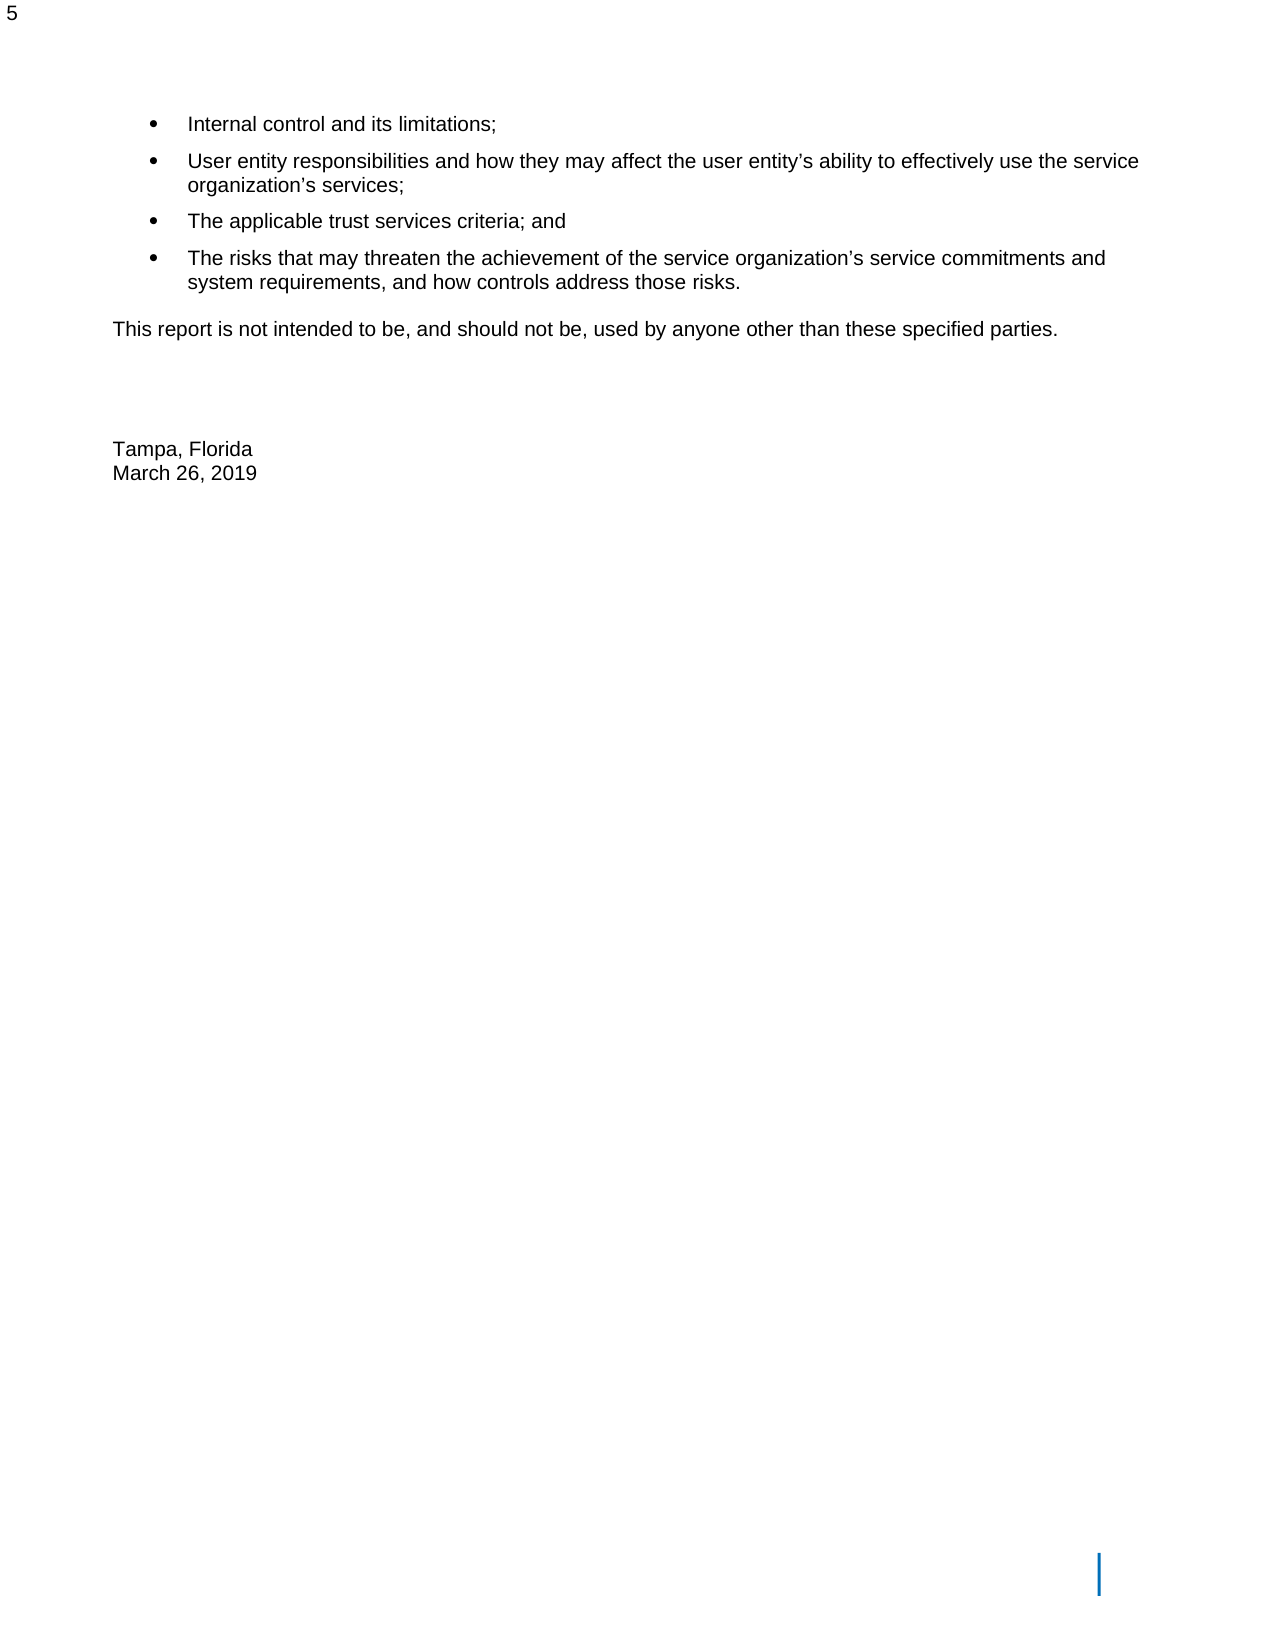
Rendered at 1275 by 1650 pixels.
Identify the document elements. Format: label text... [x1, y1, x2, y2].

text This report is not intended to be, and should not be, used by anyone other than these specified parties. [112, 317, 1242, 341]
text Tampa, Florida March 26, 2019 [112, 437, 259, 485]
list The risks that may threaten the achievement of the service organization’s service commitments and system requirements, and how controls address those risks. [150, 245, 1162, 293]
list Internal control and its limitations; [150, 112, 1242, 136]
list The applicable trust services criteria; and [150, 209, 1242, 233]
list User entity responsibilities and how they may affect the user entity’s ability to effectively use the service organization’s services; [150, 148, 1163, 197]
